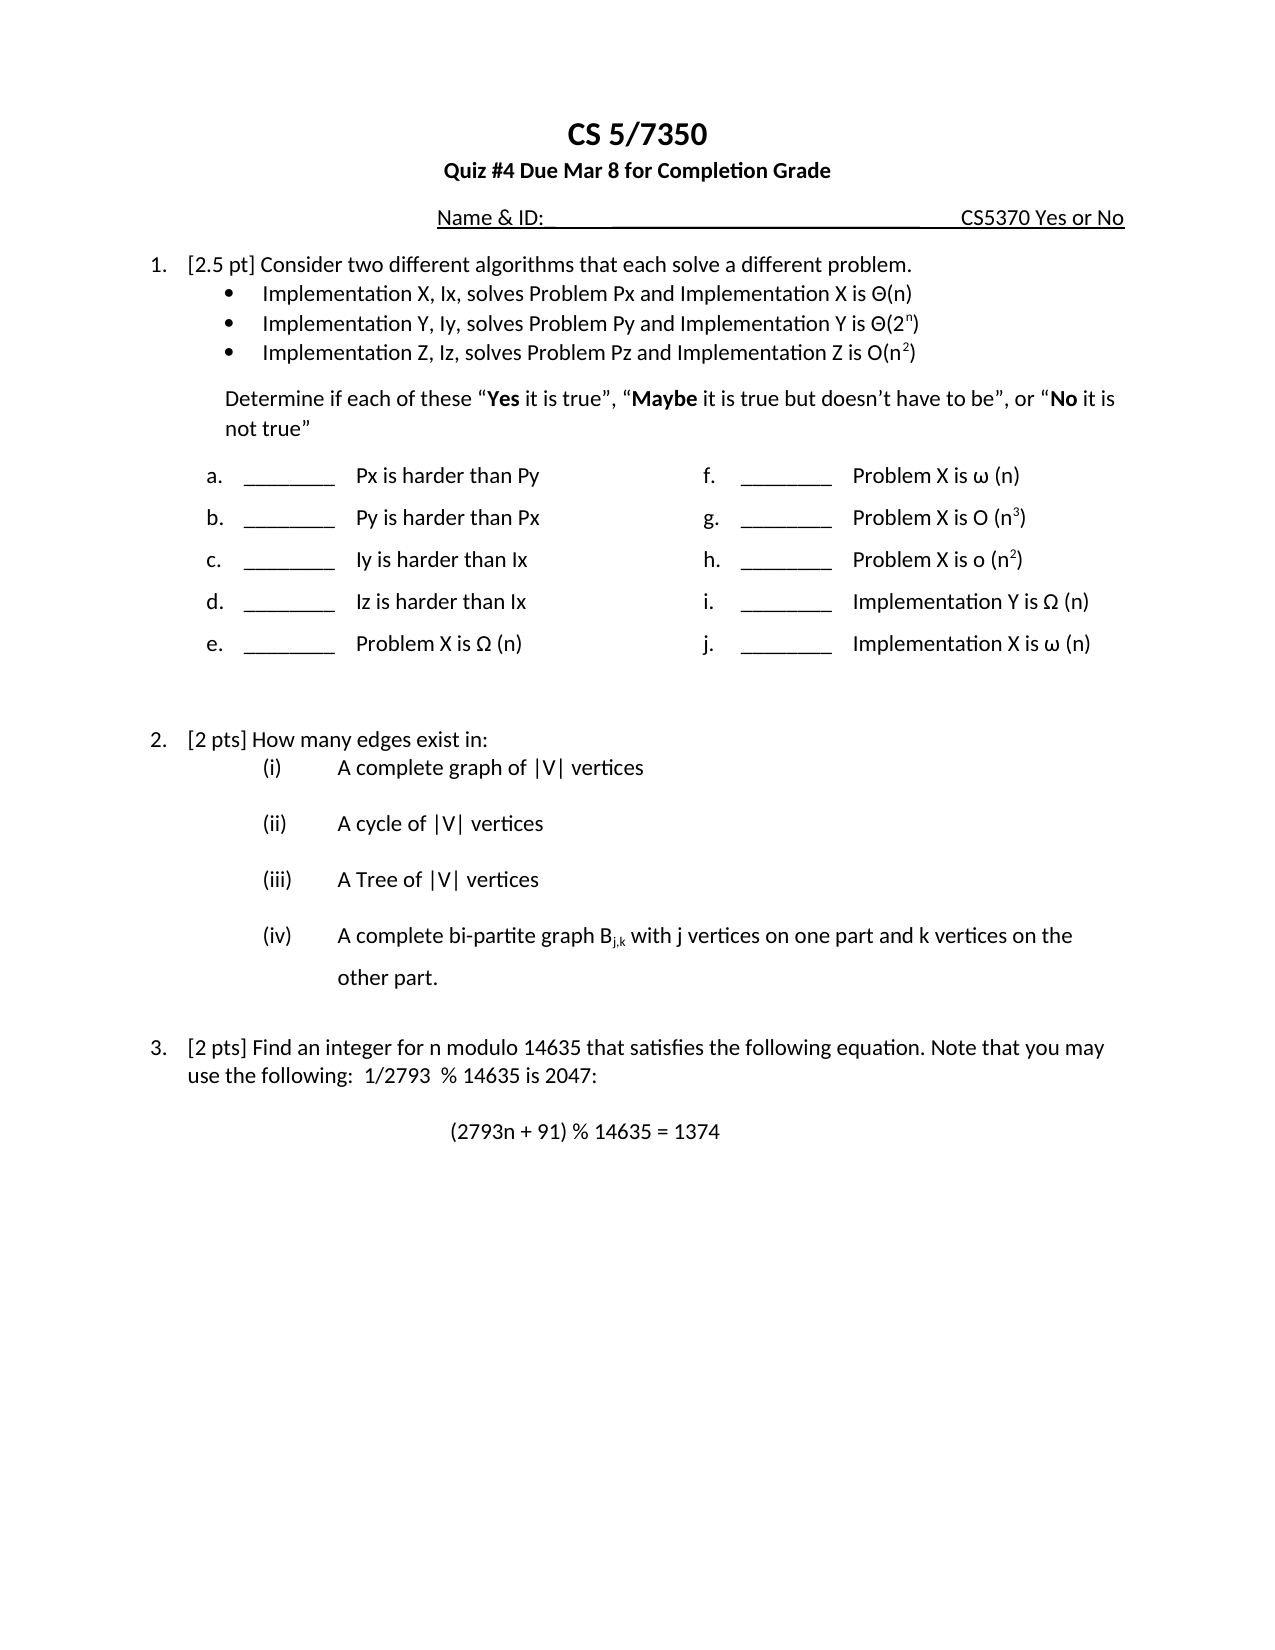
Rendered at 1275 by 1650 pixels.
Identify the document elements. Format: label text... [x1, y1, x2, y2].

list ________ Problem X is ω (n) [703, 461, 1125, 489]
list A cycle of |V| vertices [262, 809, 1125, 837]
list A complete graph of |V| vertices [262, 753, 1125, 781]
list Implementation X, Ix, solves Problem Px and Implementation X is Θ(n) [225, 279, 1125, 308]
list Implementation Z, Iz, solves Problem Pz and Implementation Z is O(n2) [225, 338, 1125, 366]
list ________ Implementation X is ω (n) [703, 629, 1125, 657]
text Quiz #4 Due Mar 8 for Completion Grade [150, 156, 1125, 184]
list ________ Implementation Y is Ω (n) [703, 587, 1125, 615]
list ________ Problem X is Ω (n) [206, 629, 628, 657]
text Name & ID:_ ___________________________ CS5370 Yes or No [150, 203, 1125, 231]
list Implementation Y, Iy, solves Problem Py and Implementation Y is Θ(2n) [225, 309, 1125, 337]
list ________ Iz is harder than Ix [206, 587, 628, 615]
list ________ Problem X is o (n2) [703, 545, 1125, 573]
list ________ Py is harder than Px [206, 503, 628, 531]
text Determine if each of these “Yes it is true”, “Maybe it is true but doesn’t have to be”, or “No it is not true” [225, 384, 1125, 443]
list A Tree of |V| vertices [262, 865, 1125, 893]
list ________ Px is harder than Py [206, 461, 628, 489]
list [2 pts] How many edges exist in: [150, 725, 1125, 753]
list [2 pts] Find an integer for n modulo 14635 that satisfies the following equation. Note that you may use the following: 1/2793 % 14635 is 2047: [150, 1033, 1125, 1089]
list [2.5 pt] Consider two different algorithms that each solve a different problem. [150, 250, 1125, 278]
list A complete bi-partite graph Bj,k with j vertices on one part and k vertices on the other part. [262, 921, 1125, 991]
text (2793n + 91) % 14635 = 1374 [450, 1117, 1125, 1146]
list ________ Problem X is O (n3) [703, 503, 1125, 531]
text CS 5/7350 [150, 112, 1125, 153]
list ________ Iy is harder than Ix [206, 545, 628, 573]
